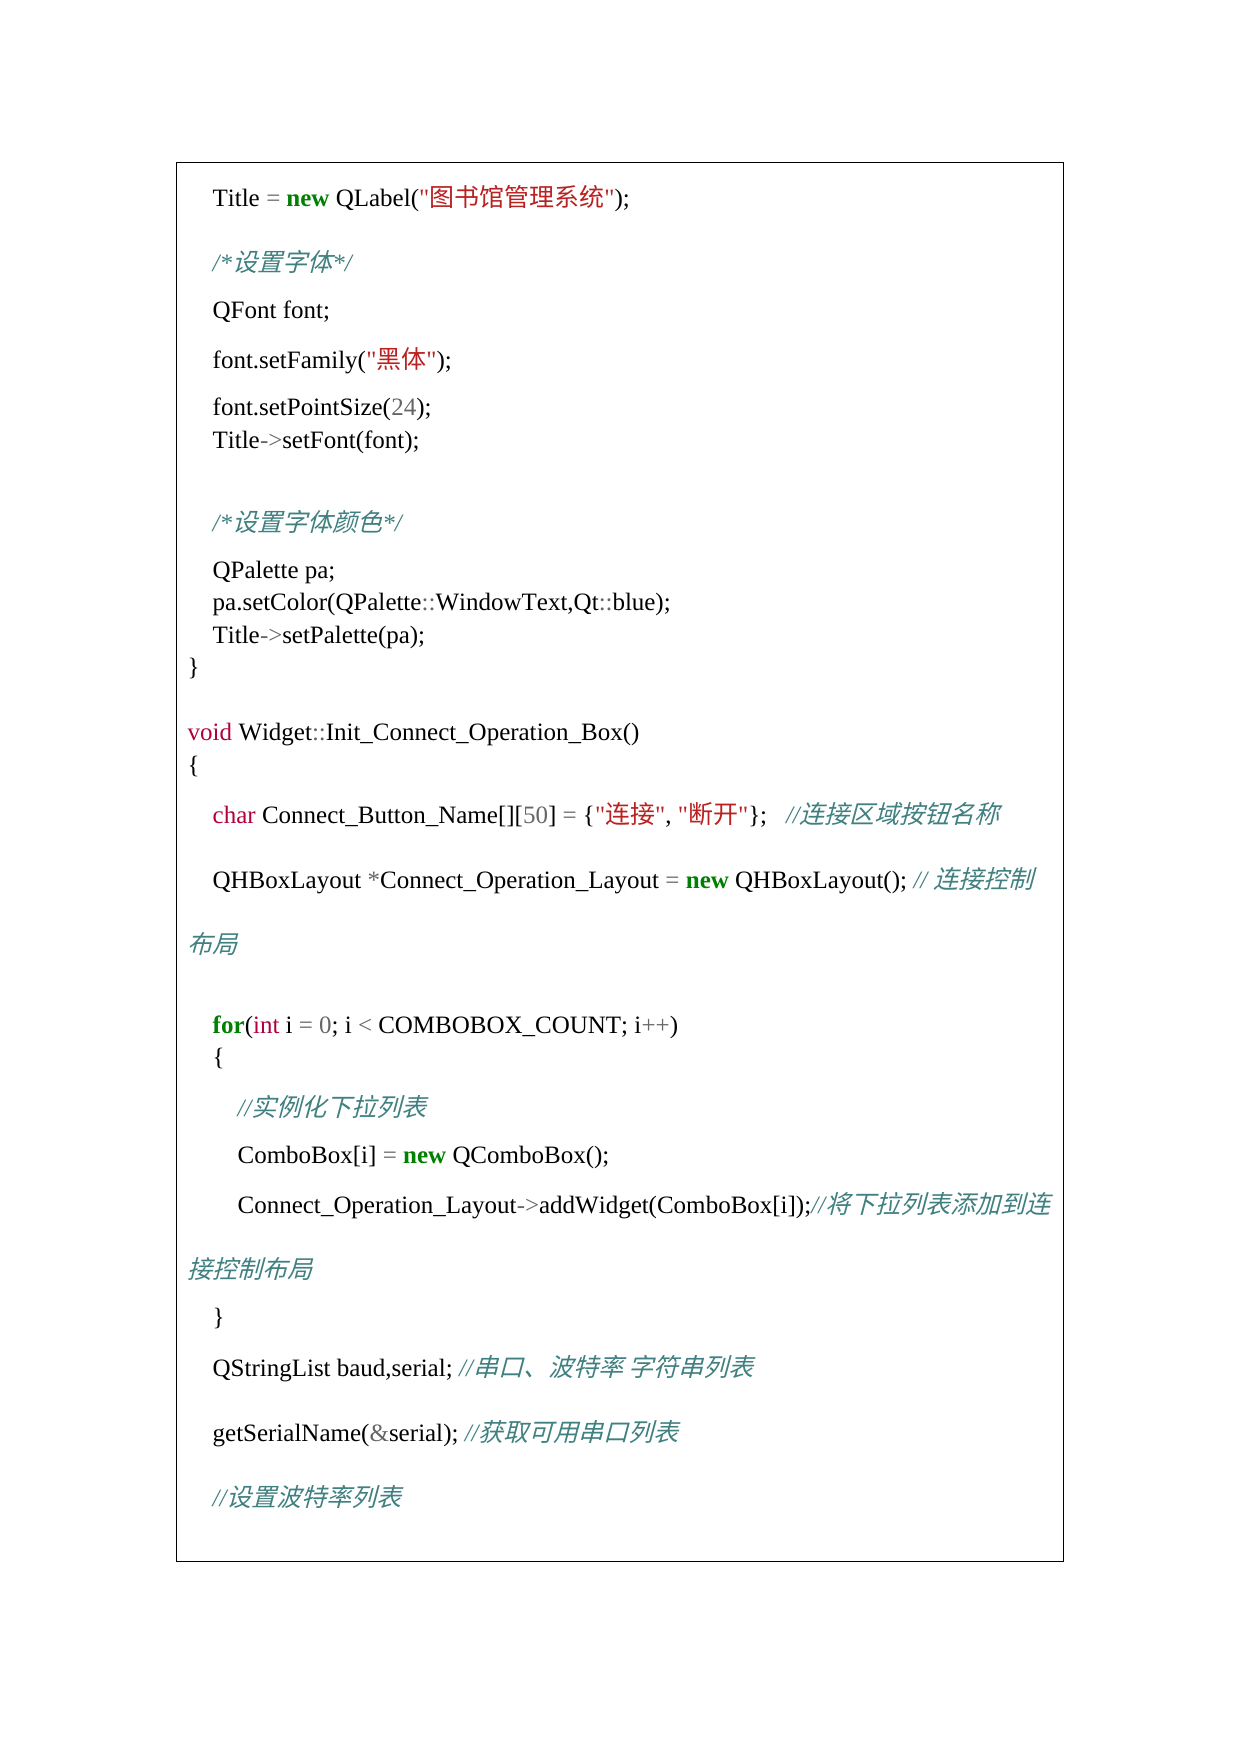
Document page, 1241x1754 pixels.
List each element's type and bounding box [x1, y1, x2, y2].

table_header [177, 163, 1063, 1561]
